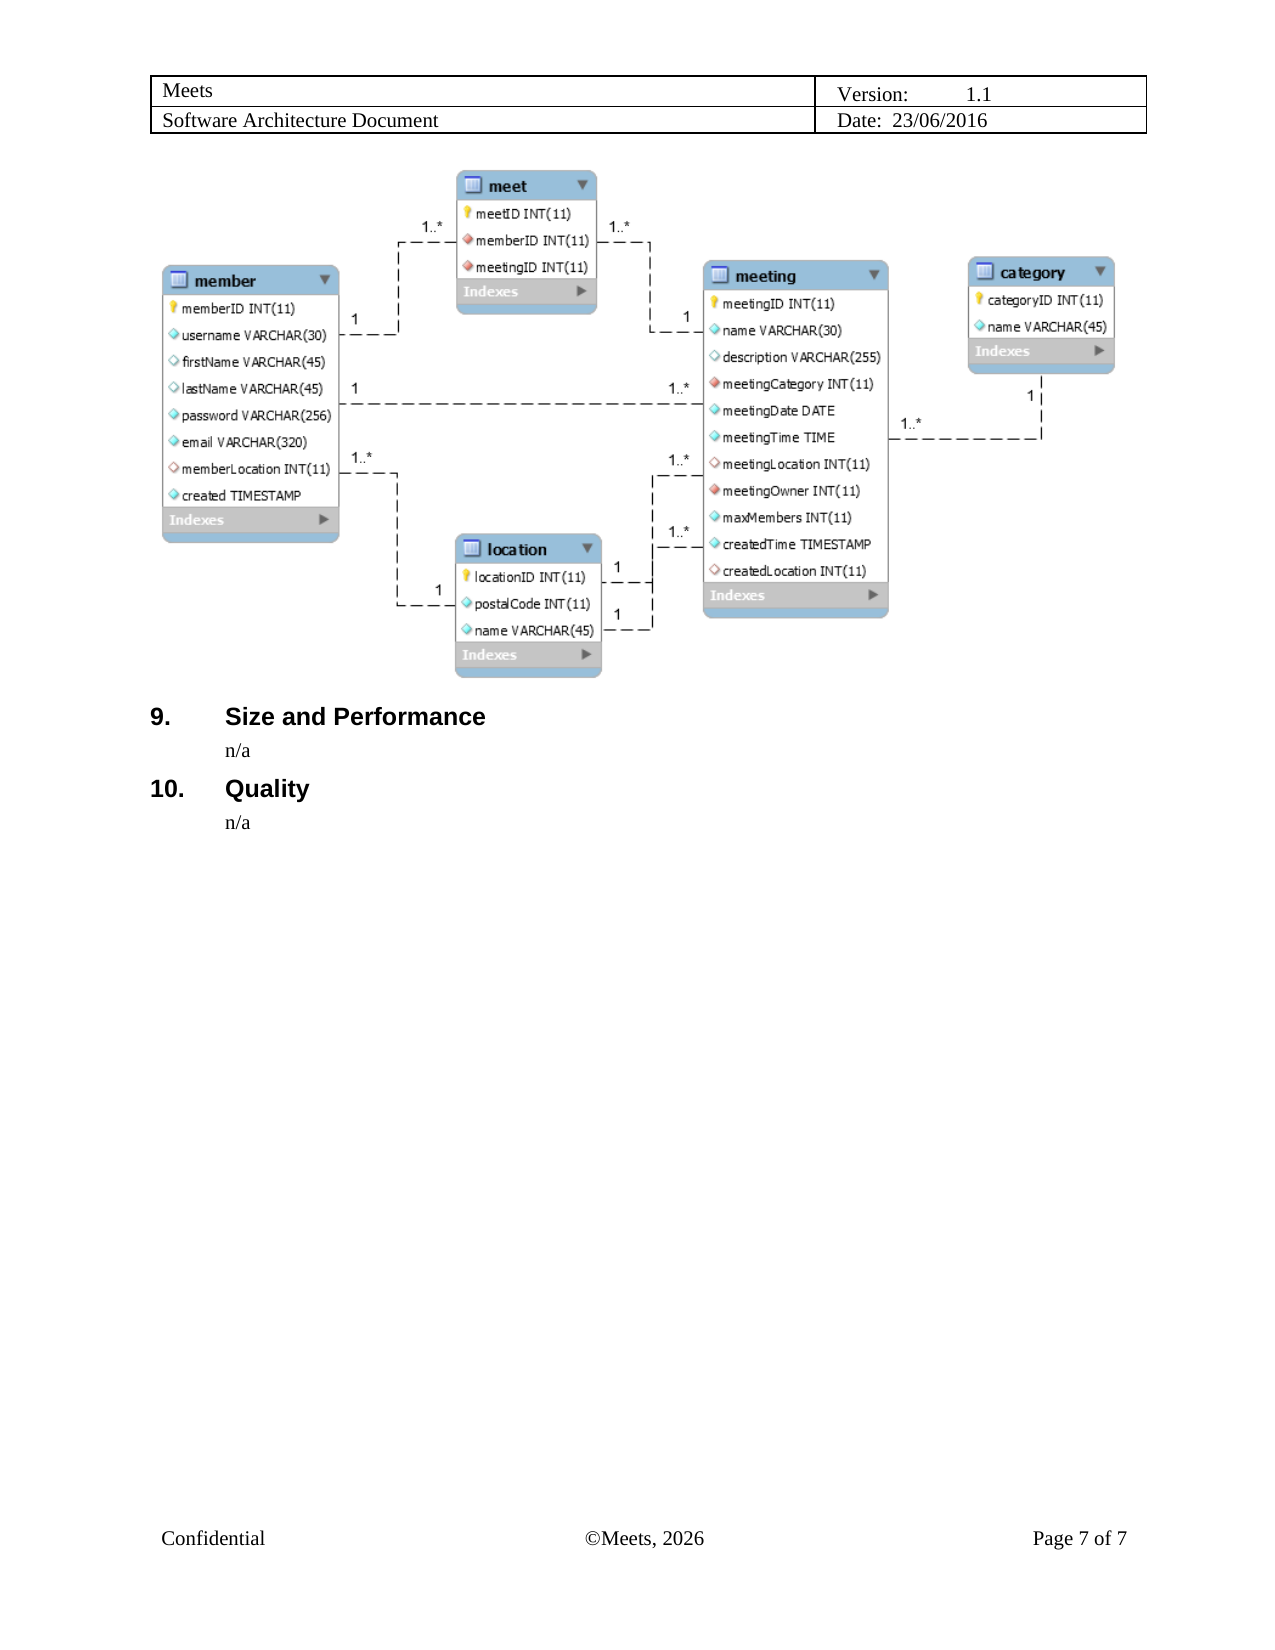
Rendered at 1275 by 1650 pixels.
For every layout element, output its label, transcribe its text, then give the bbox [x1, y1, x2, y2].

text n/a [225, 737, 1125, 762]
text n/a [225, 809, 1125, 834]
subtitle Size and Performance [150, 702, 1125, 730]
picture [150, 158, 1125, 689]
subtitle Quality [150, 774, 1125, 803]
